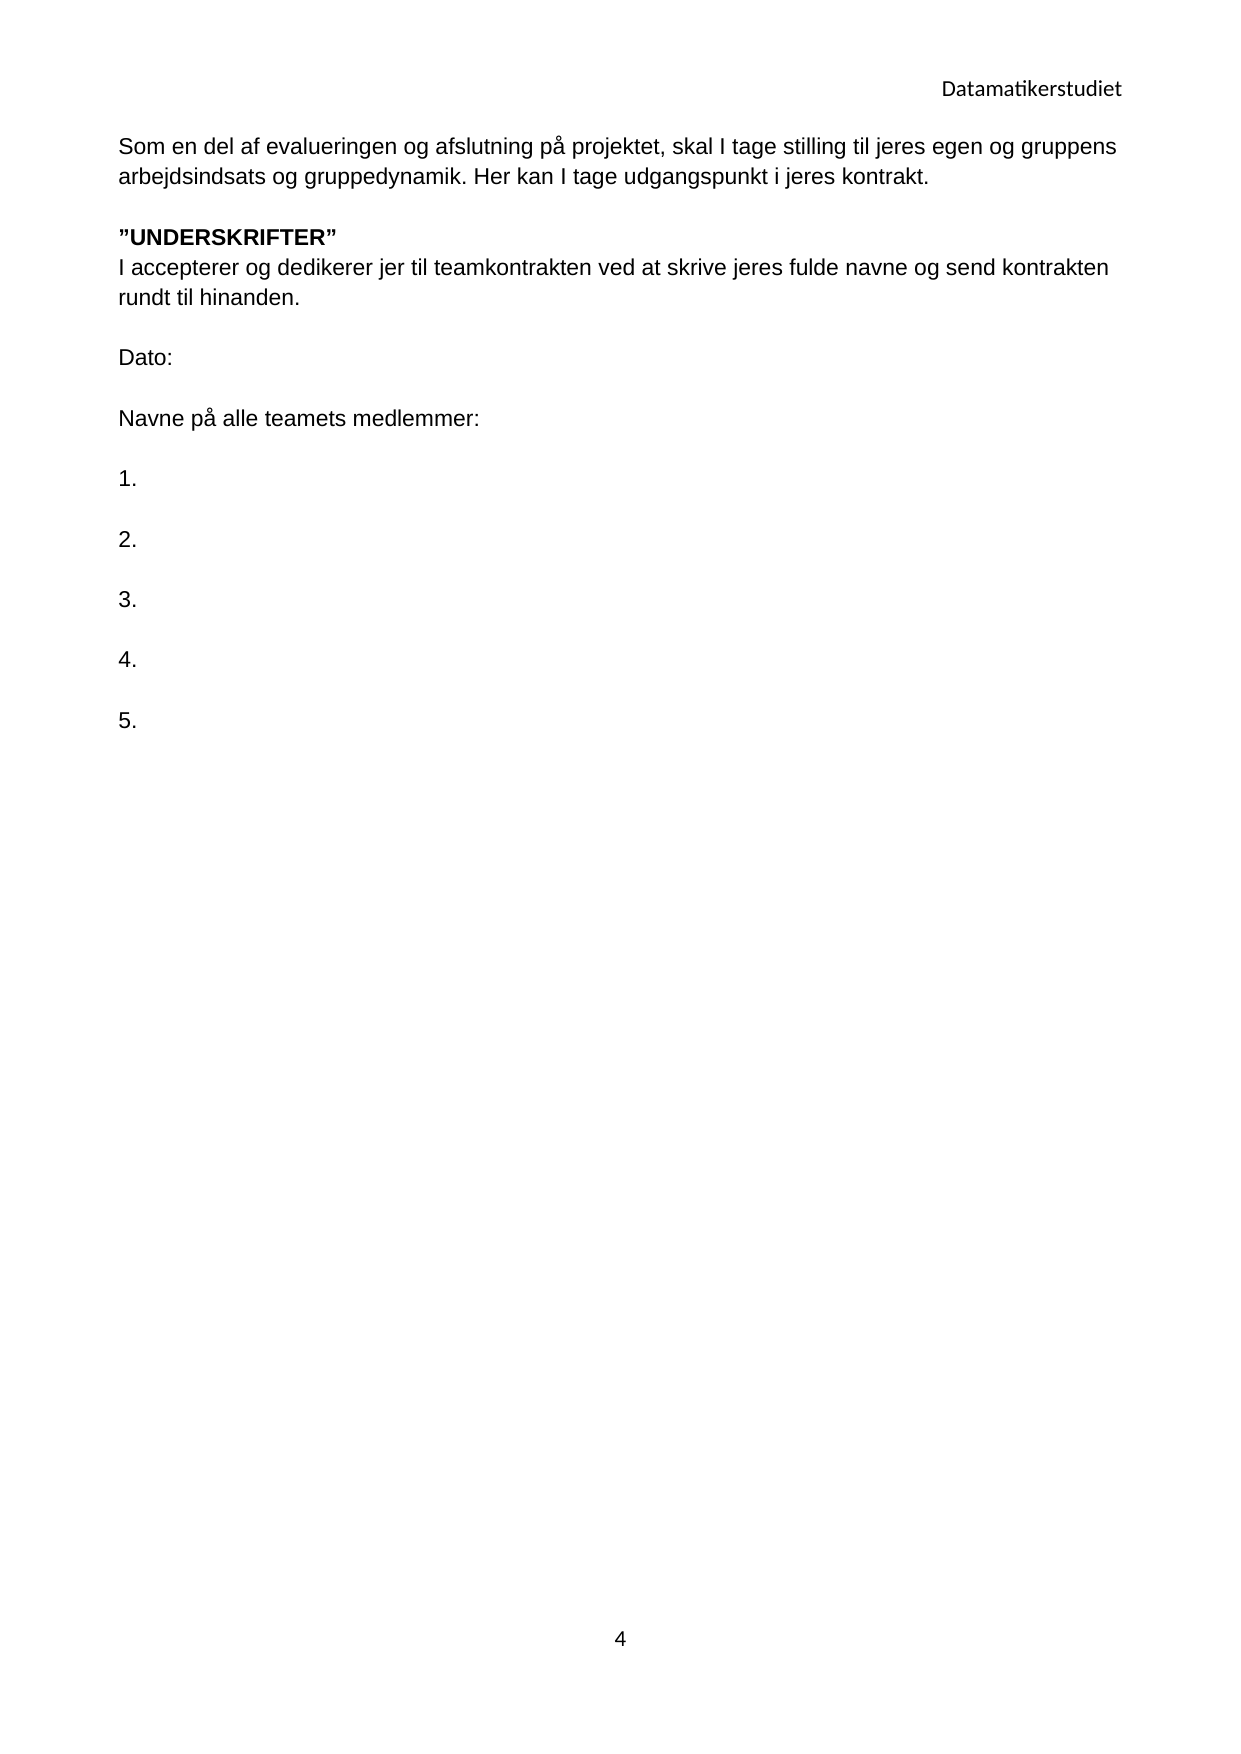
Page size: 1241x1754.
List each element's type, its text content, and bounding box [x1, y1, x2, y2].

text 1. [118, 465, 1122, 492]
text 5. [118, 707, 1122, 733]
text Som en del af evalueringen og afslutning på projektet, skal I tage stilling til jeres egen og gruppens arbejdsindsats og gruppedynamik. Her kan I tage udgangspunkt i jeres kontrakt. [118, 133, 1122, 189]
text 4. [118, 646, 1122, 673]
text ”UNDERSKRIFTER” [118, 223, 1122, 250]
text Navne på alle teamets medlemmer: [118, 405, 1122, 431]
text 2. [118, 526, 1122, 552]
text Dato: [118, 344, 1122, 371]
text 3. [118, 586, 1122, 612]
text I accepterer og dedikerer jer til teamkontrakten ved at skrive jeres fulde navne og send kontrakten rundt til hinanden. [118, 254, 1122, 310]
